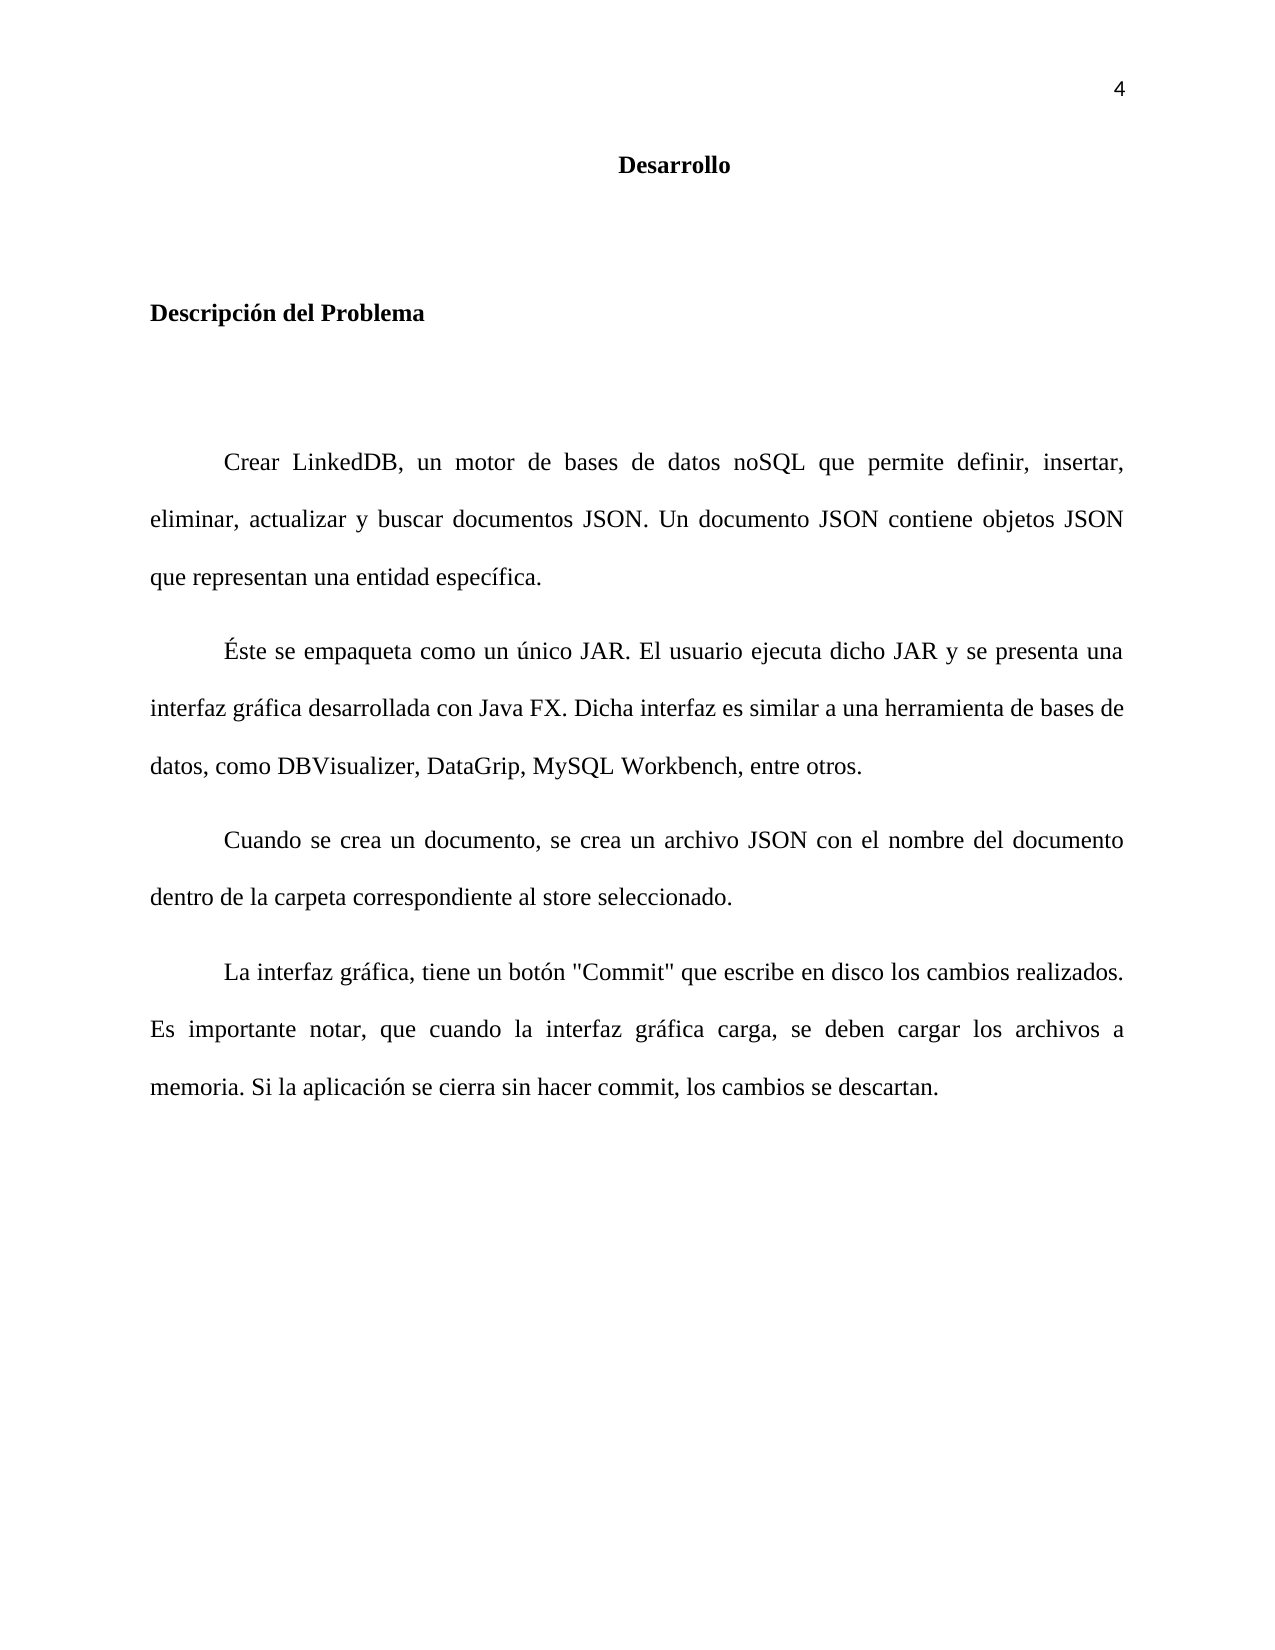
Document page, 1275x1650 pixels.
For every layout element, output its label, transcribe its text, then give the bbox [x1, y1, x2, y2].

text Cuando se crea un documento, se crea un archivo JSON con el nombre del documento dentro de la carpeta correspondiente al store seleccionado. [150, 825, 1125, 911]
text Desarrollo [150, 150, 1125, 179]
text Crear LinkedDB, un motor de bases de datos noSQL que permite definir, insertar, eliminar, actualizar y buscar documentos JSON. Un documento JSON contiene objetos JSON que representan una entidad específica. [150, 447, 1125, 590]
text Éste se empaqueta como un único JAR. El usuario ejecuta dicho JAR y se presenta una interfaz gráfica desarrollada con Java FX. Dicha interfaz es similar a una herramienta de bases de datos, como DBVisualizer, DataGrip, MySQL Workbench, entre otros. [150, 636, 1125, 779]
text La interfaz gráfica, tiene un botón "Commit" que escribe en disco los cambios realizados. Es importante notar, que cuando la interfaz gráfica carga, se deben cargar los archivos a memoria. Si la aplicación se cierra sin hacer commit, los cambios se descartan. [150, 957, 1125, 1100]
text Descripción del Problema [150, 298, 1125, 327]
